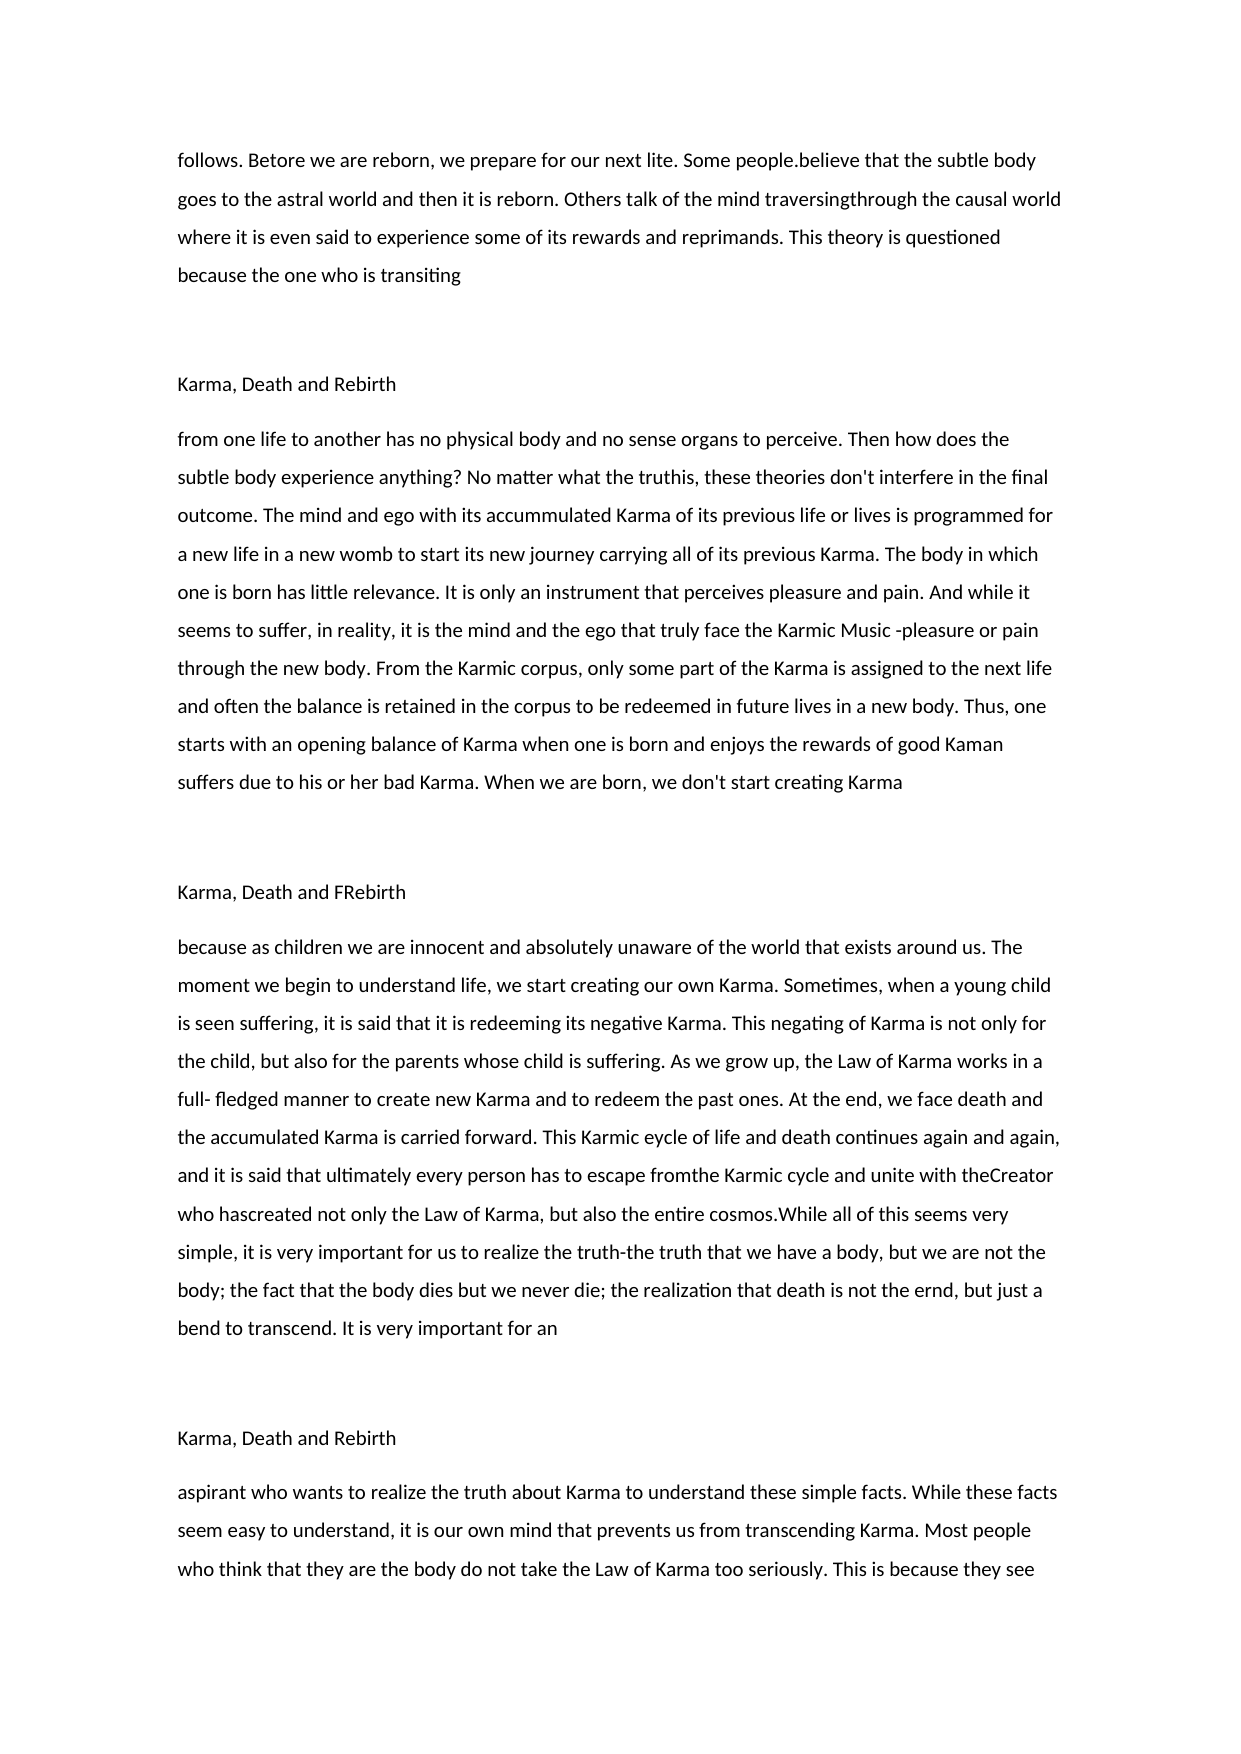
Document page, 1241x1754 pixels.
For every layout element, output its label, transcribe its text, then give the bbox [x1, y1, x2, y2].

text Karma, Death and Rebirth [177, 372, 1063, 397]
text because as children we are innocent and absolutely unaware of the world that exists around us. The moment we begin to understand life, we start creating our own Karma. Sometimes, when a young child is seen suffering, it is said that it is redeeming its negative Karma. This negating of Karma is not only for the child, but also for the parents whose child is suffering. As we grow up, the Law of Karma works in a full- fledged manner to create new Karma and to redeem the past ones. At the end, we face death and the accumulated Karma is carried forward. This Karmic eycle of life and death continues again and again, and it is said that ultimately every person has to escape fromthe Karmic cycle and unite with theCreator who hascreated not only the Law of Karma, but also the entire cosmos.While all of this seems very simple, it is very important for us to realize the truth-the truth that we have a body, but we are not the body; the fact that the body dies but we never die; the realization that death is not the ernd, but just a bend to transcend. It is very important for an [177, 934, 1063, 1341]
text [177, 1479, 1063, 1581]
text Karma, Death and FRebirth [177, 879, 1063, 904]
text Karma, Death and Rebirth [177, 1425, 1063, 1450]
text from one life to another has no physical body and no sense organs to perceive. Then how does the subtle body experience anything? No matter what the truthis, these theories don't interfere in the final outcome. The mind and ego with its accummulated Karma of its previous life or lives is programmed for a new life in a new womb to start its new journey carrying all of its previous Karma. The body in which one is born has little relevance. It is only an instrument that perceives pleasure and pain. And while it seems to suffer, in reality, it is the mind and the ego that truly face the Karmic Music -pleasure or pain through the new body. From the Karmic corpus, only some part of the Karma is assigned to the next life and often the balance is retained in the corpus to be redeemed in future lives in a new body. Thus, one starts with an opening balance of Karma when one is born and enjoys the rewards of good Kaman suffers due to his or her bad Karma. When we are born, we don't start creating Karma [177, 426, 1063, 795]
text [177, 148, 1063, 287]
